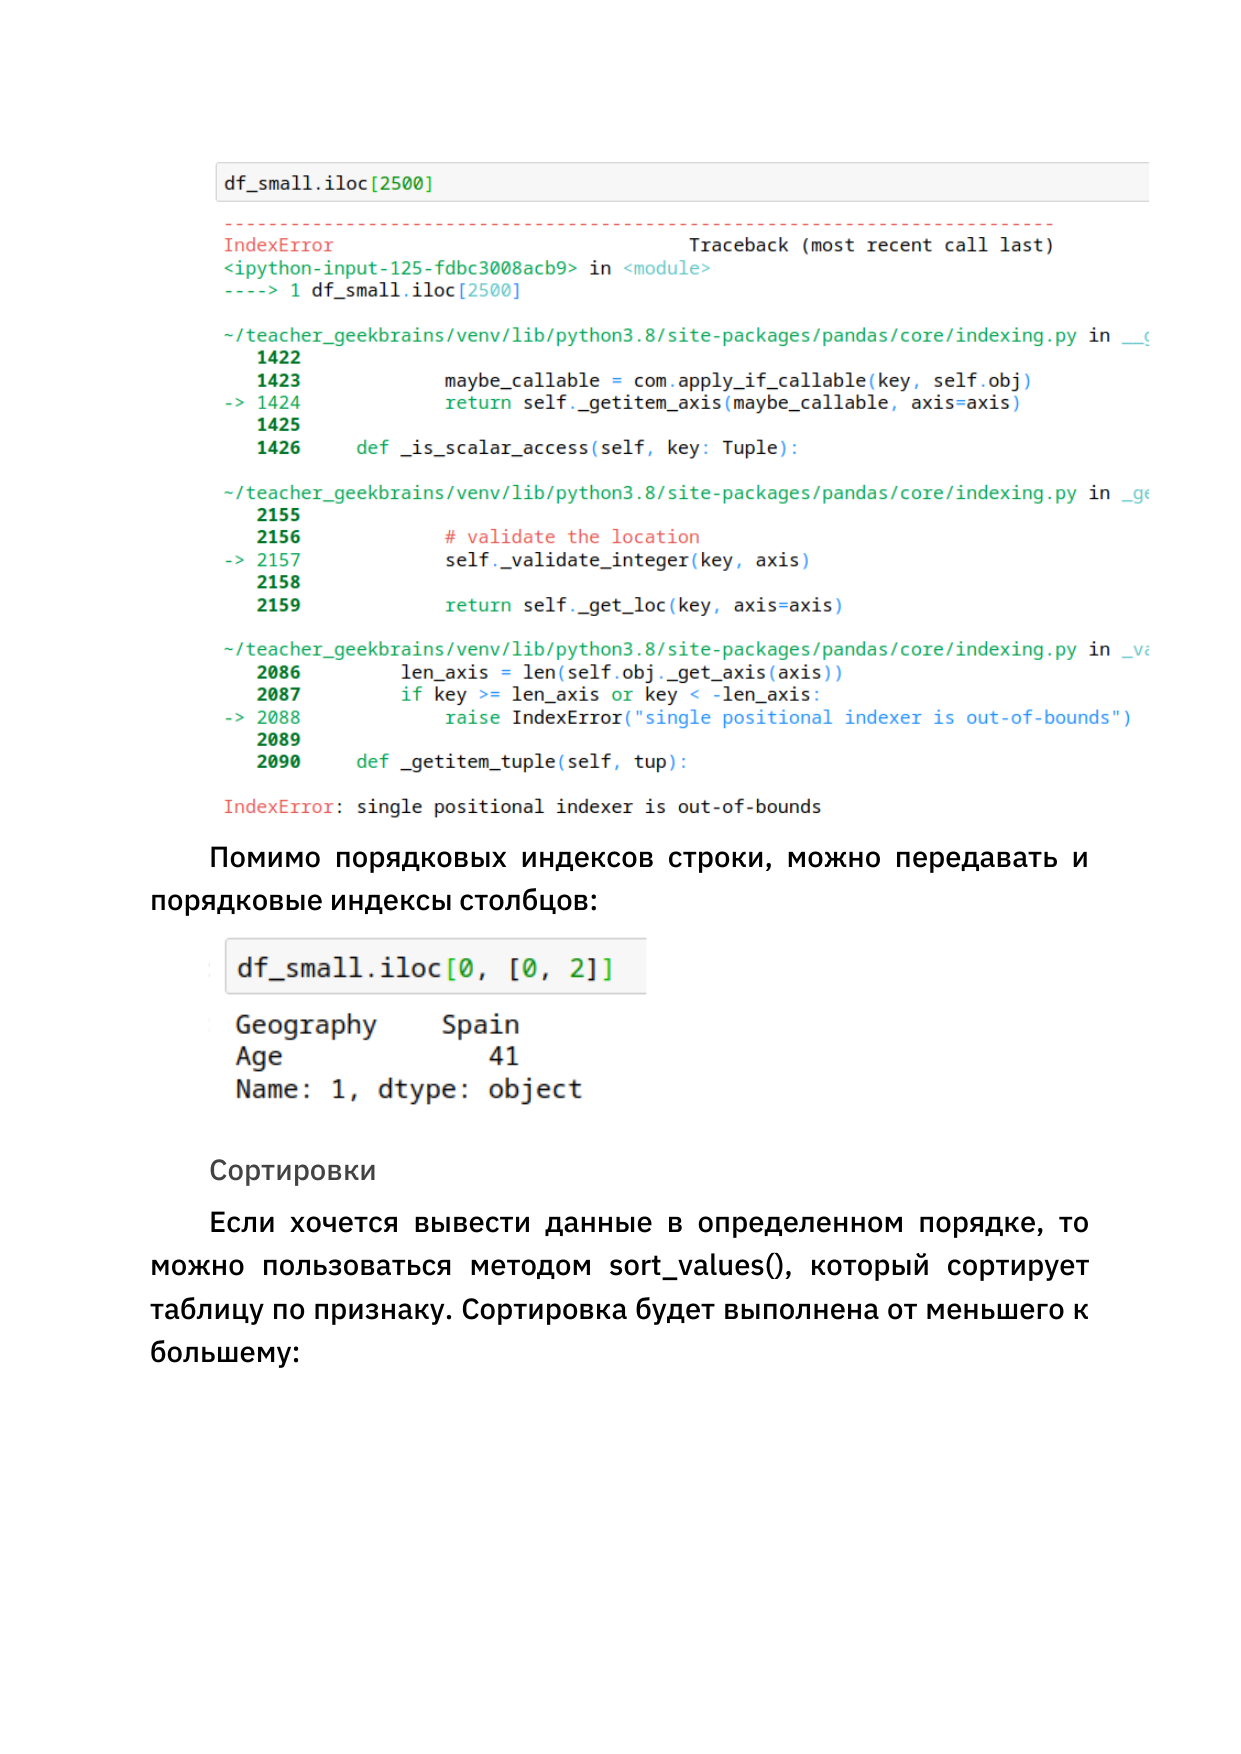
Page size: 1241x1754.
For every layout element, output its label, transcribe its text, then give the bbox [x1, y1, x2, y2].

text Если хочется вывести данные в определенном порядке, то можно пользоваться методом sort_values(), который сортирует таблицу по признаку. Сортировка будет выполнена от меньшего к большему: [150, 1202, 1090, 1371]
picture [208, 150, 1150, 834]
text Помимо порядковых индексов строки, можно передавать и порядковые индексы столбцов: [150, 837, 1090, 919]
subtitle Сортировки [150, 1151, 1090, 1188]
picture [208, 924, 647, 1114]
